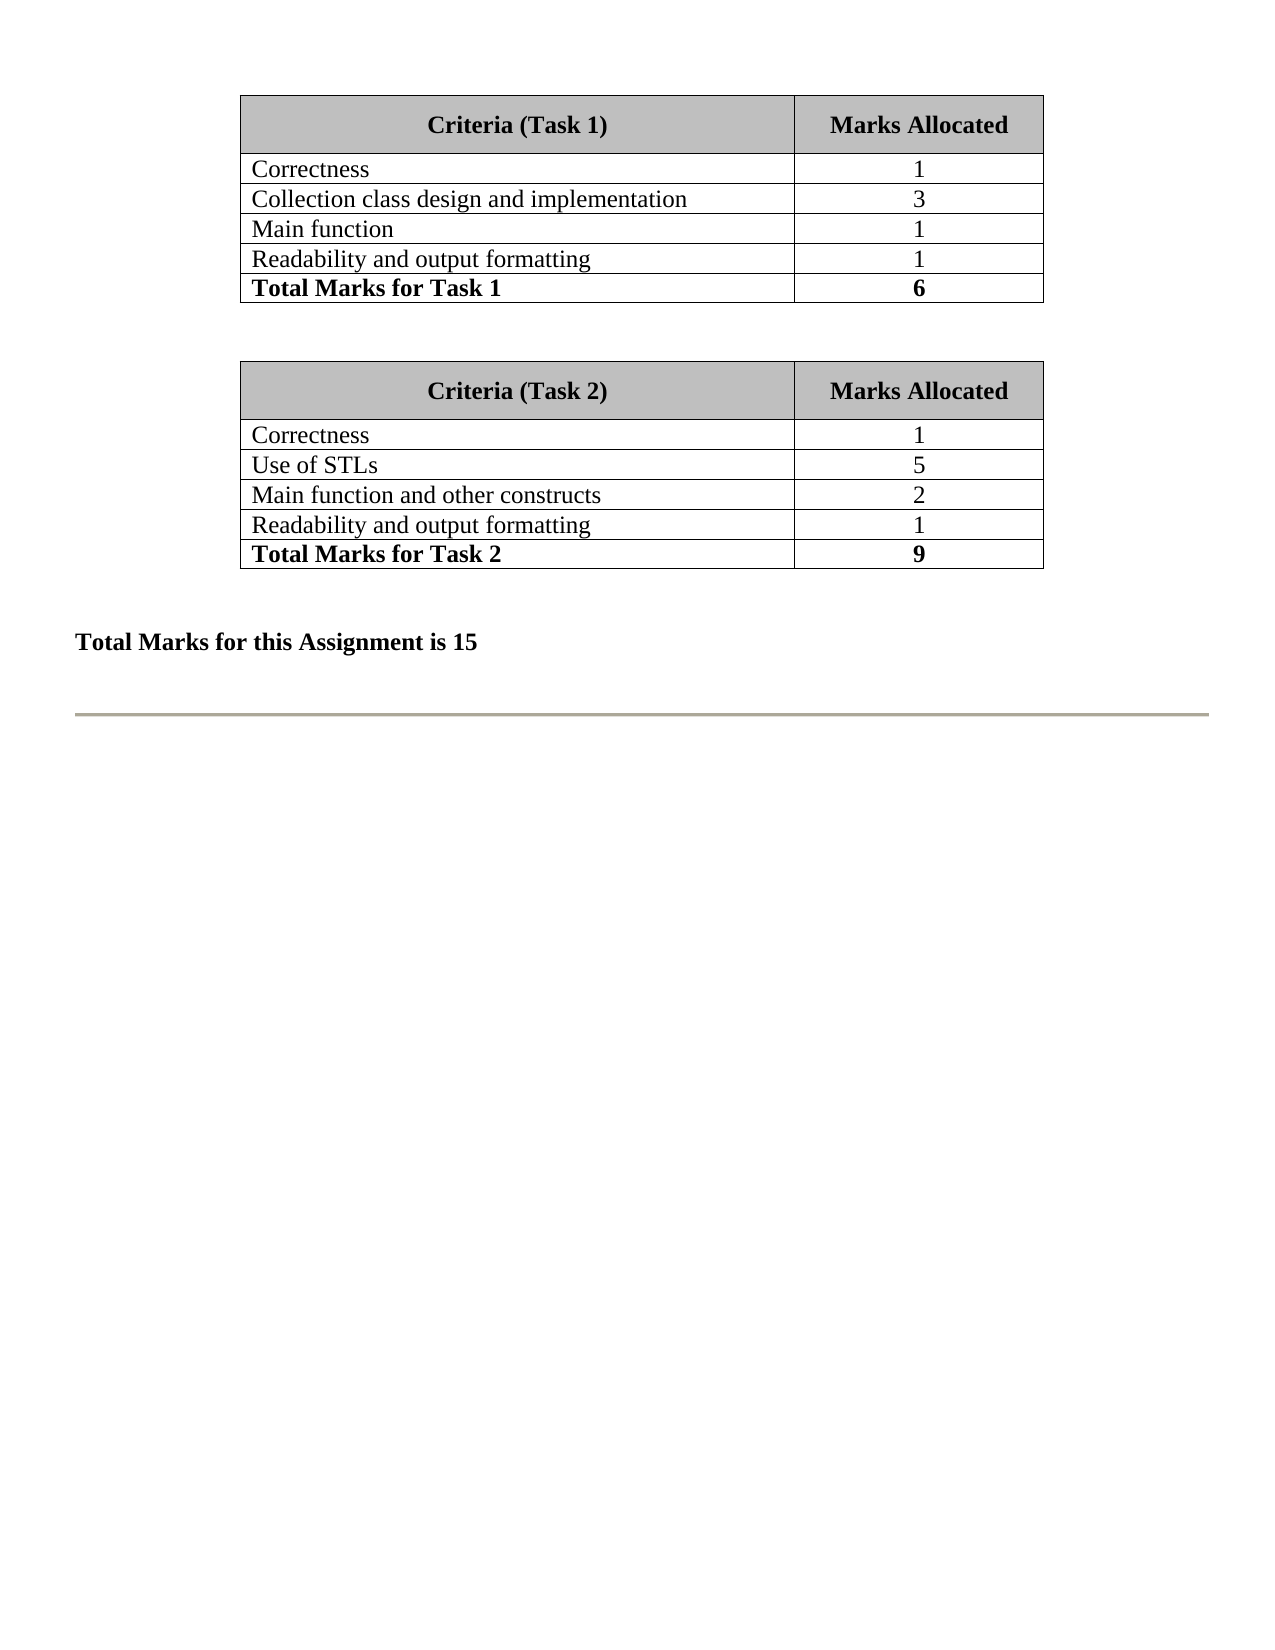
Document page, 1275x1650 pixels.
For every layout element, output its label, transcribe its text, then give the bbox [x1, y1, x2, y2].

table_header Marks Allocated [795, 362, 1043, 419]
table_cell 1 [795, 154, 1043, 183]
table_cell Collection class design and implementation [241, 184, 794, 213]
table_cell 1 [795, 214, 1043, 243]
table_cell Main function and other constructs [241, 480, 794, 509]
table_cell 2 [795, 480, 1043, 509]
table_cell 9 [795, 540, 1043, 568]
table_cell Total Marks for Task 2 [241, 540, 794, 568]
table_cell 3 [795, 184, 1043, 213]
text Total Marks for this Assignment is 15 [75, 627, 1209, 656]
table_cell Main function [241, 214, 794, 243]
table_cell Total Marks for Task 1 [241, 274, 794, 302]
table_cell Readability and output formatting [241, 244, 794, 272]
table_cell 5 [795, 450, 1043, 479]
table_cell 1 [795, 510, 1043, 538]
table_header Marks Allocated [795, 96, 1043, 153]
table_cell 1 [795, 420, 1043, 449]
table_header Criteria (Task 1) [241, 96, 794, 153]
table_cell Use of STLs [241, 450, 794, 479]
table_header Criteria (Task 2) [241, 362, 794, 419]
table_cell Correctness [241, 420, 794, 449]
table_cell Correctness [241, 154, 794, 183]
table_cell 6 [795, 274, 1043, 302]
table_cell 1 [795, 244, 1043, 272]
table_cell Readability and output formatting [241, 510, 794, 538]
